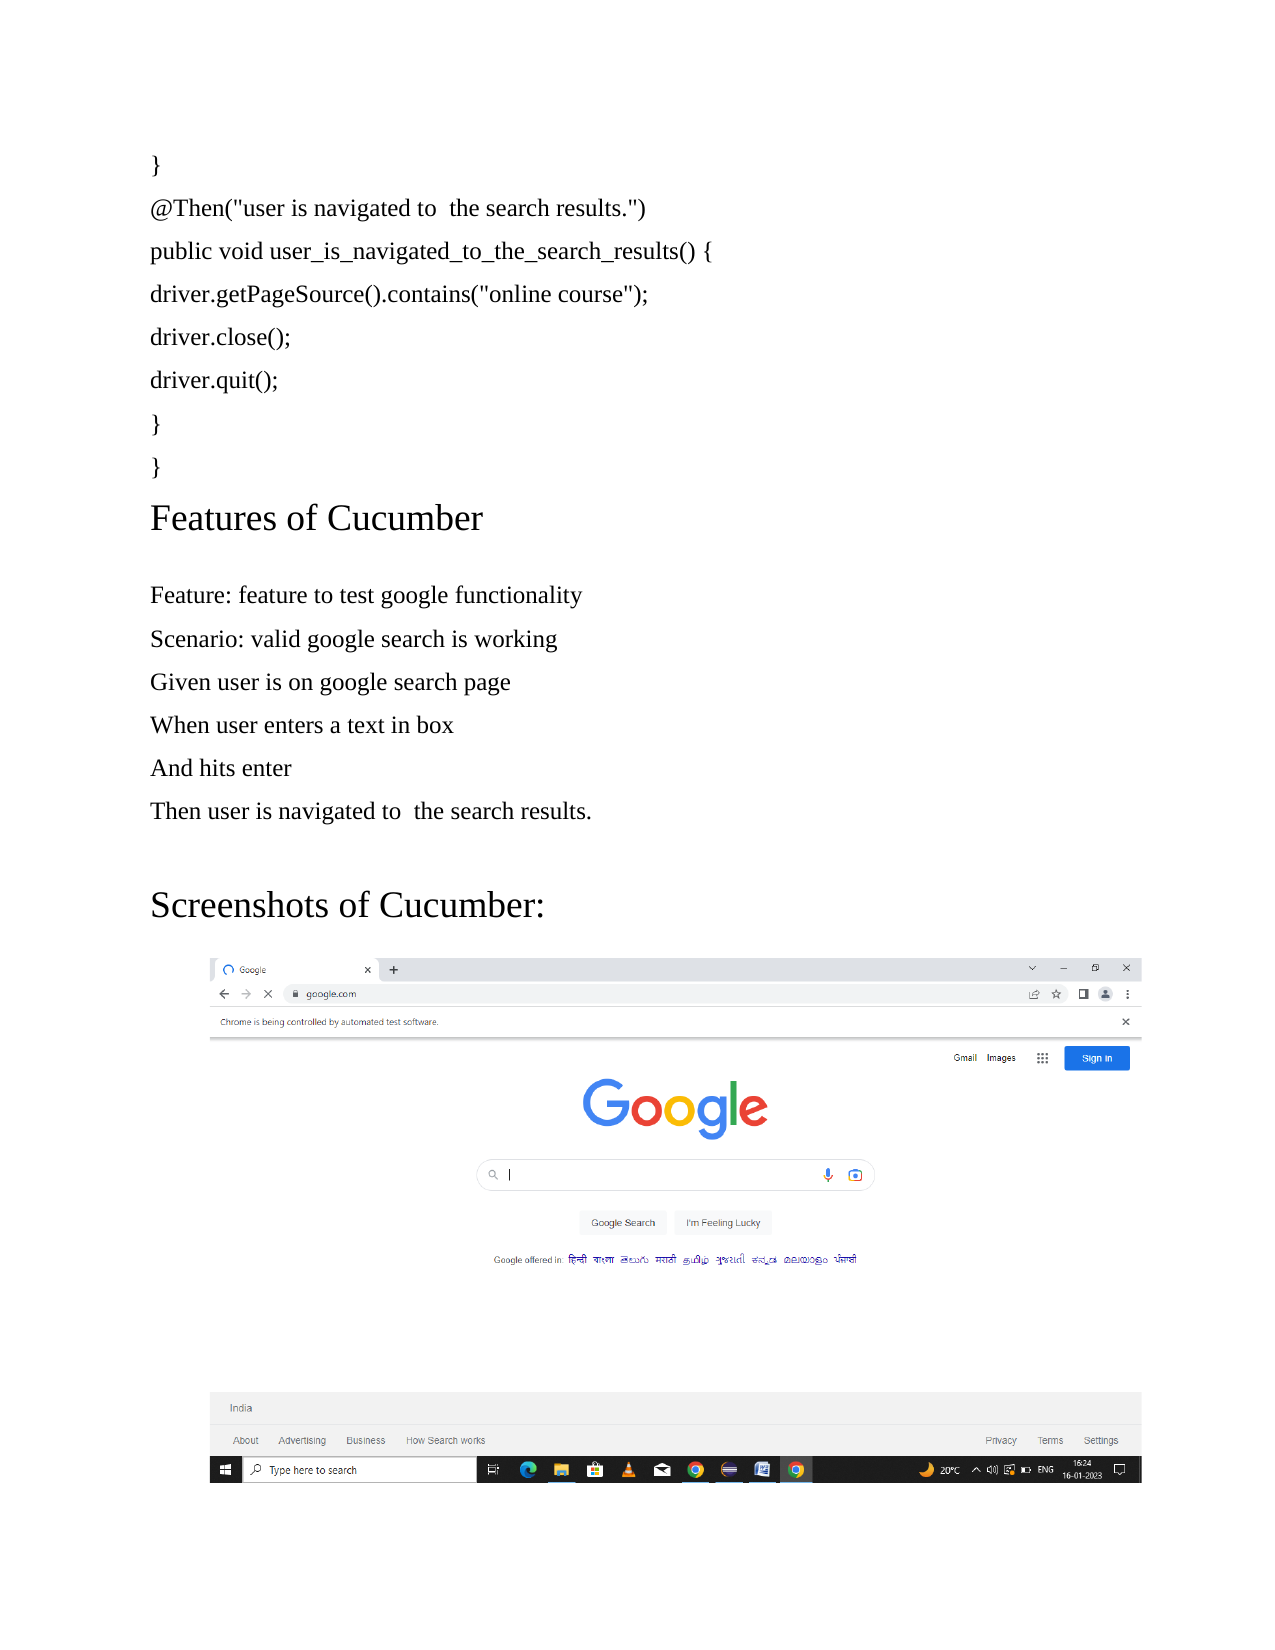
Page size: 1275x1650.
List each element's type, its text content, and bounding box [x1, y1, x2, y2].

text When user enters a text in box [150, 710, 1125, 739]
text Features of Cucumber [150, 495, 1125, 538]
text driver.getPageSource().contains("online course"); [150, 279, 1125, 308]
text Feature: feature to test google functionality [150, 581, 1125, 609]
text And hits enter [150, 753, 1125, 782]
text Screenshots of Cucumber: [150, 882, 1125, 926]
text @Then("user is navigated to the search results.") [150, 193, 1125, 222]
text public void user_is_navigated_to_the_search_results() { [150, 236, 1125, 265]
text driver.quit(); [150, 366, 1125, 394]
text Scenario: valid google search is working [150, 624, 1125, 652]
text } [150, 452, 1125, 481]
text Given user is on google search page [150, 667, 1125, 696]
text Then user is navigated to the search results. [150, 796, 1125, 825]
text driver.close(); [150, 322, 1125, 351]
picture [209, 958, 1142, 1483]
text } [150, 150, 1125, 179]
text } [150, 409, 1125, 437]
